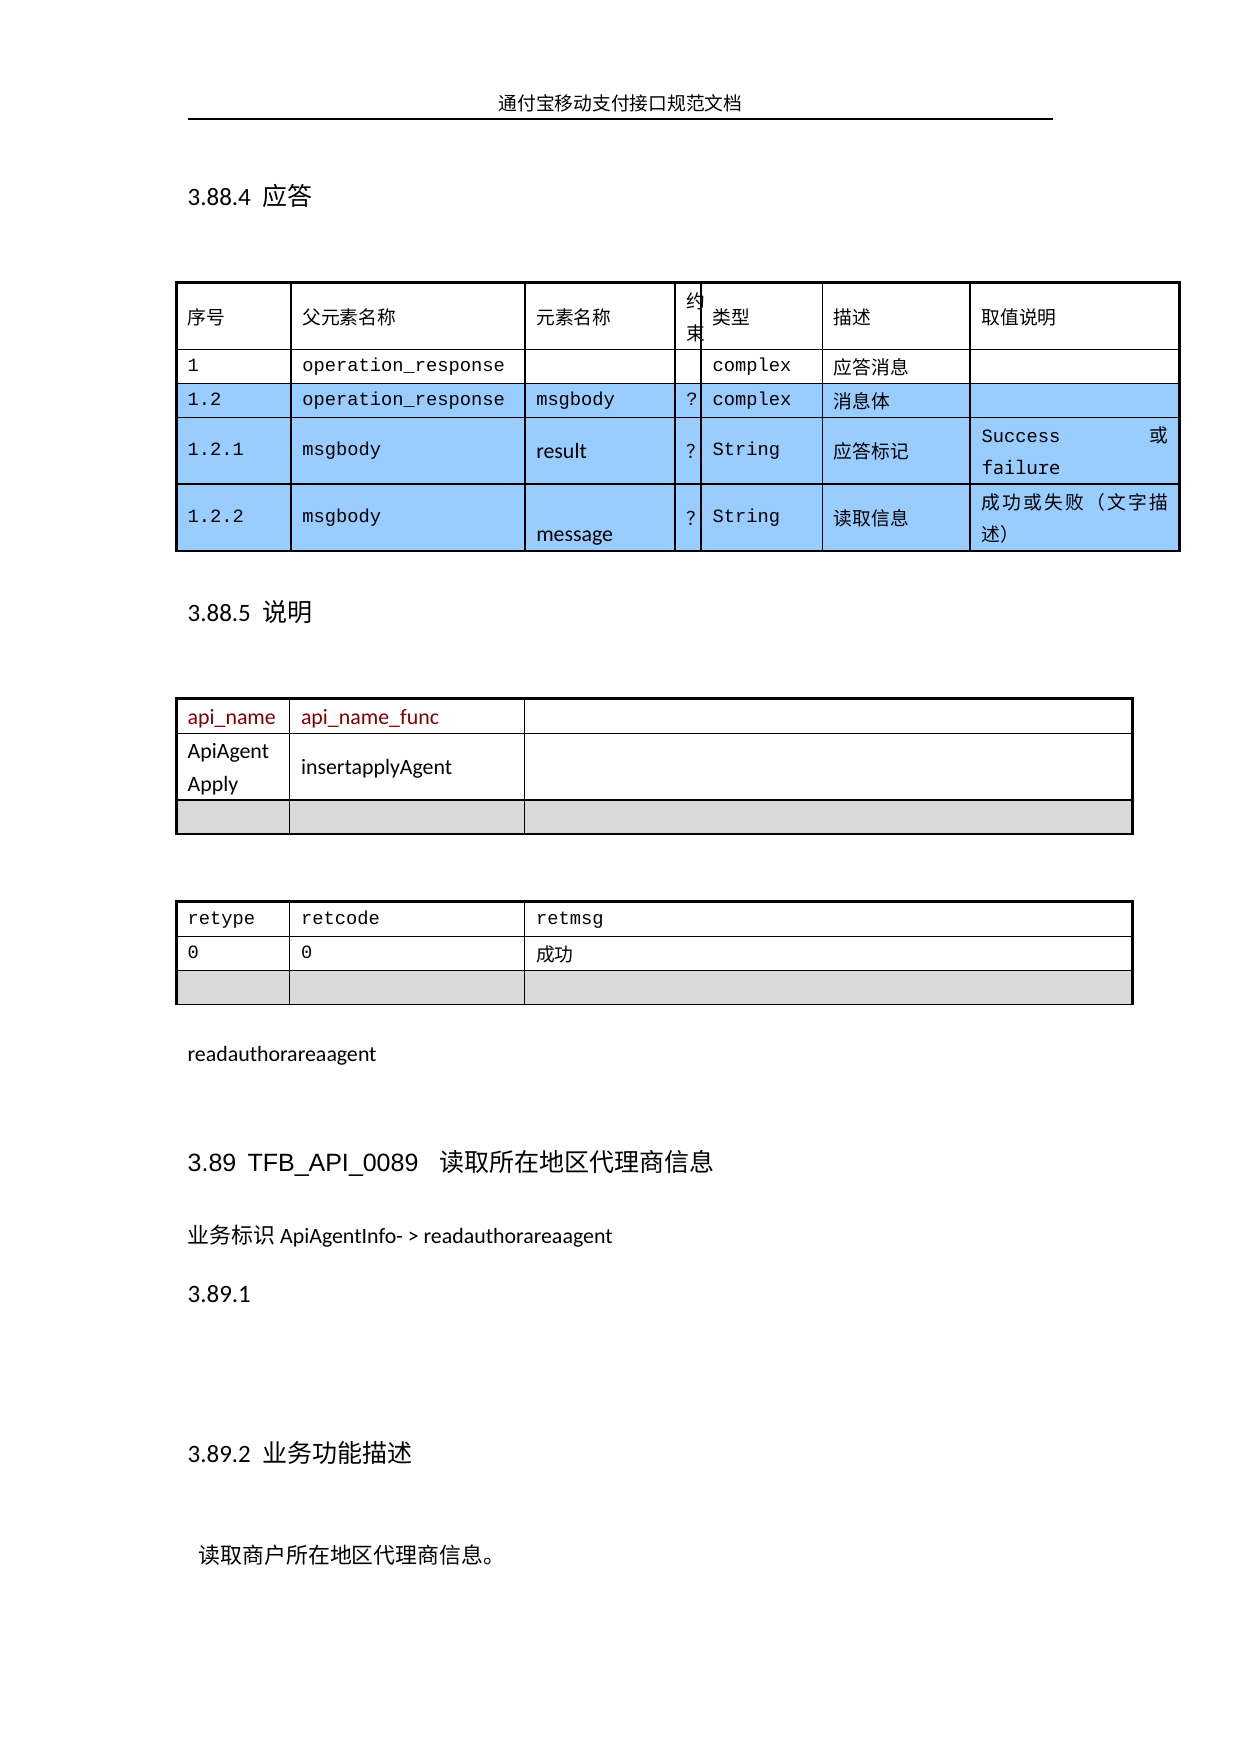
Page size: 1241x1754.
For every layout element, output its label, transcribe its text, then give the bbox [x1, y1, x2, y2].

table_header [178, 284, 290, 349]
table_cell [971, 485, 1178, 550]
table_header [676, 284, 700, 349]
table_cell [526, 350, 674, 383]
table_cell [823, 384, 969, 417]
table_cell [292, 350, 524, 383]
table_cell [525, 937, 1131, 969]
text 读取商户所在地区代理商信息。 [187, 1537, 1053, 1570]
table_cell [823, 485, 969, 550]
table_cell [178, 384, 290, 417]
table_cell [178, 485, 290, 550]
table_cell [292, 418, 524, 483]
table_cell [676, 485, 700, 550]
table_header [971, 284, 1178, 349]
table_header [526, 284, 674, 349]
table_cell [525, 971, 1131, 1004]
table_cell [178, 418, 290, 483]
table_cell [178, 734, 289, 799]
subtitle 应答 [187, 162, 1053, 227]
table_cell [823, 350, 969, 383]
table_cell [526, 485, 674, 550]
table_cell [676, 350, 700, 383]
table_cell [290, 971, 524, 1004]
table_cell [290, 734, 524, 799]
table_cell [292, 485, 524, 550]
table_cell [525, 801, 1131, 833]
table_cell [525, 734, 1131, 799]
text readauthorareaagent [187, 1038, 1053, 1070]
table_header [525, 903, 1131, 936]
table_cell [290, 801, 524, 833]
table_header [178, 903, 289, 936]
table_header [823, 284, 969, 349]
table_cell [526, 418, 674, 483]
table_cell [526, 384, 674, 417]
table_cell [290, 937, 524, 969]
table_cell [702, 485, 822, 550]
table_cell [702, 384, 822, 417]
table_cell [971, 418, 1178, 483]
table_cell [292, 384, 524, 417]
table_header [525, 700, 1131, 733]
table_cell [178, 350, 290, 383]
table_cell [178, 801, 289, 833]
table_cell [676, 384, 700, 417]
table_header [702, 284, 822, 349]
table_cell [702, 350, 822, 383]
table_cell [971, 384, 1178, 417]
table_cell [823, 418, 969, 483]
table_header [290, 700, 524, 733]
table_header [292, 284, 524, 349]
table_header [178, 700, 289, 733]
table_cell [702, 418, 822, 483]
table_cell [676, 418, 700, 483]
subtitle 业务功能描述 [187, 1419, 1053, 1484]
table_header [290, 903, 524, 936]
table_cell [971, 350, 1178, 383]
subtitle TFB_API_0089 读取所在地区代理商信息 [187, 1128, 1053, 1193]
text 业务标识 ApiAgentInfo- > readauthorareaagent [187, 1218, 1053, 1250]
subtitle 说明 [187, 578, 1053, 643]
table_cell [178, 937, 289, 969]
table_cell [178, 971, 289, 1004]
